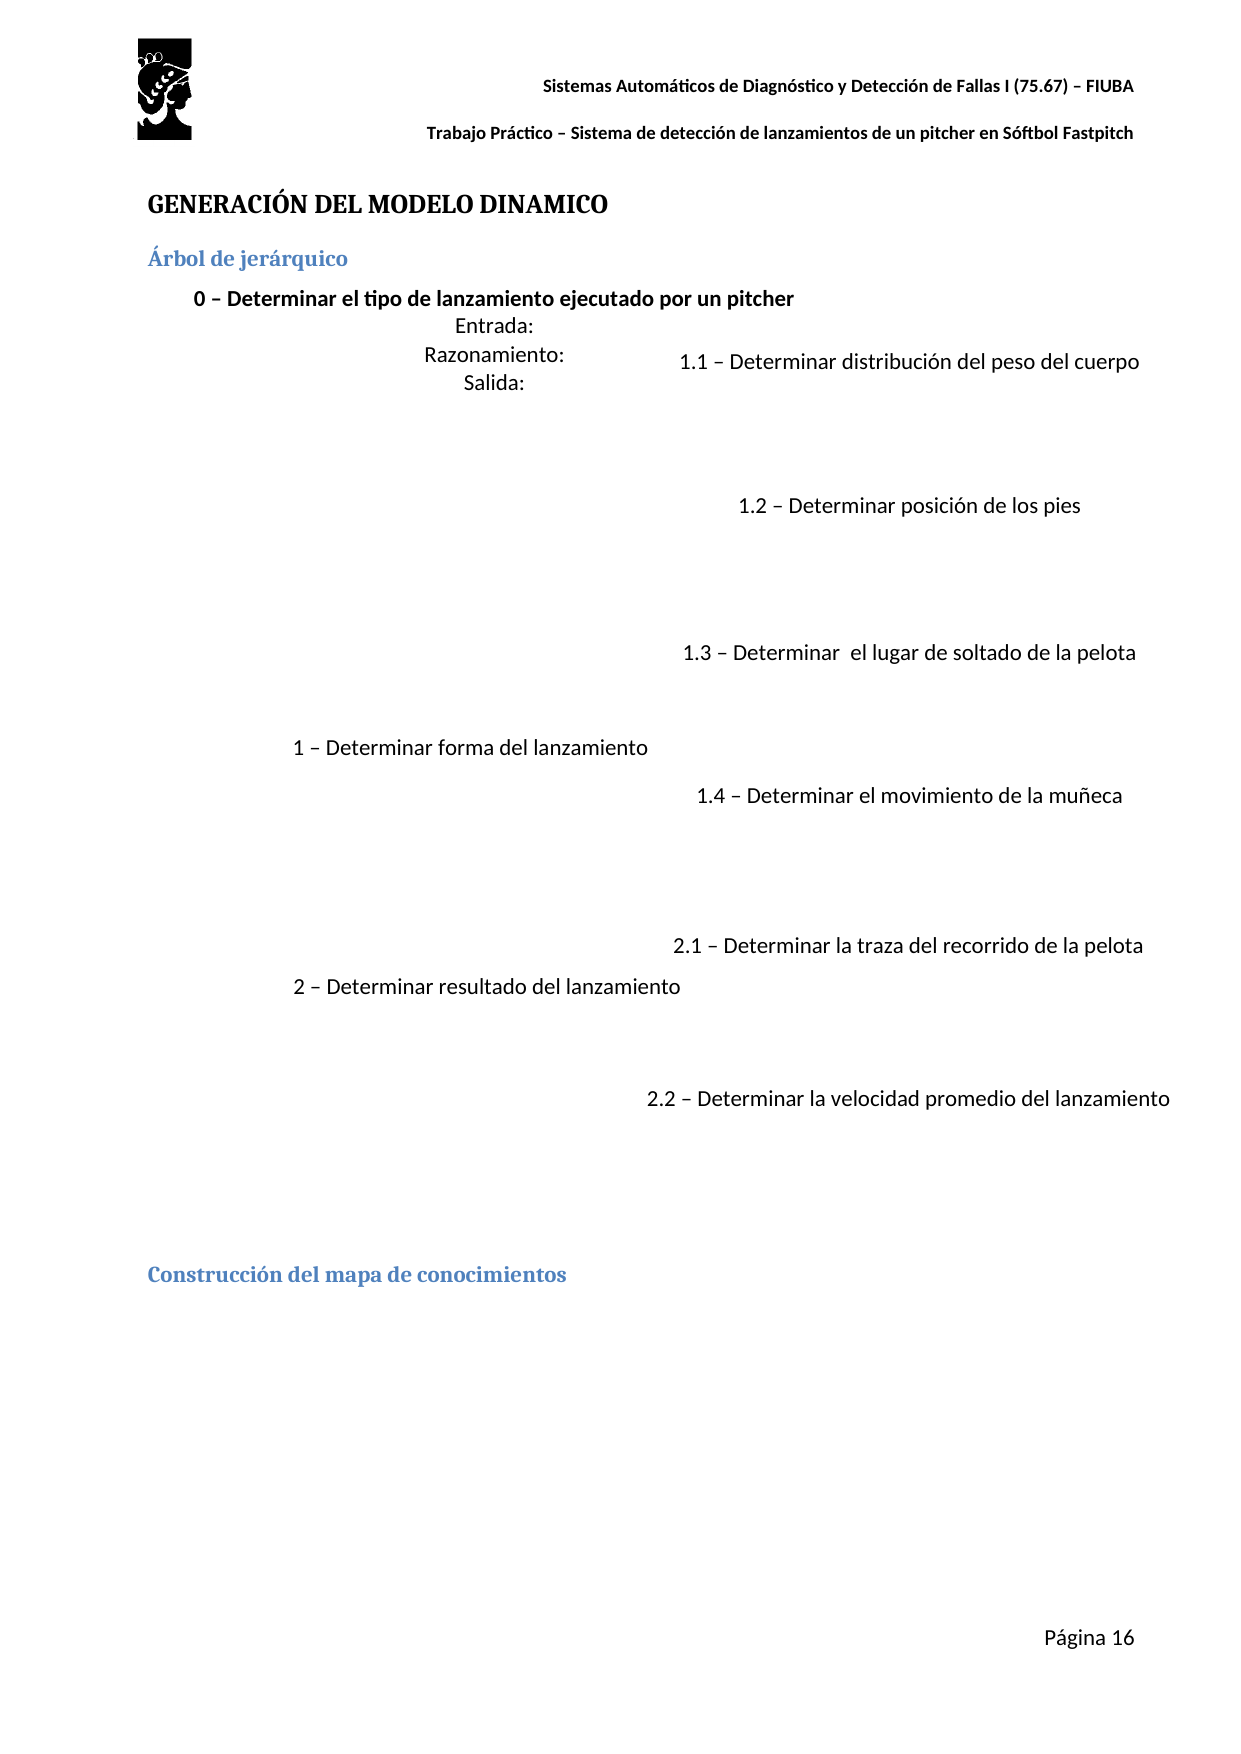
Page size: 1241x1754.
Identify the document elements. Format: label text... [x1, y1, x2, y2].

subtitle Construcción del mapa de conocimientos [148, 1262, 1134, 1288]
subtitle Árbol de jerárquico [148, 246, 1134, 272]
picture [133, 36, 196, 147]
subtitle GENERACIÓN DEL MODELO DINAMICO [148, 189, 1134, 221]
